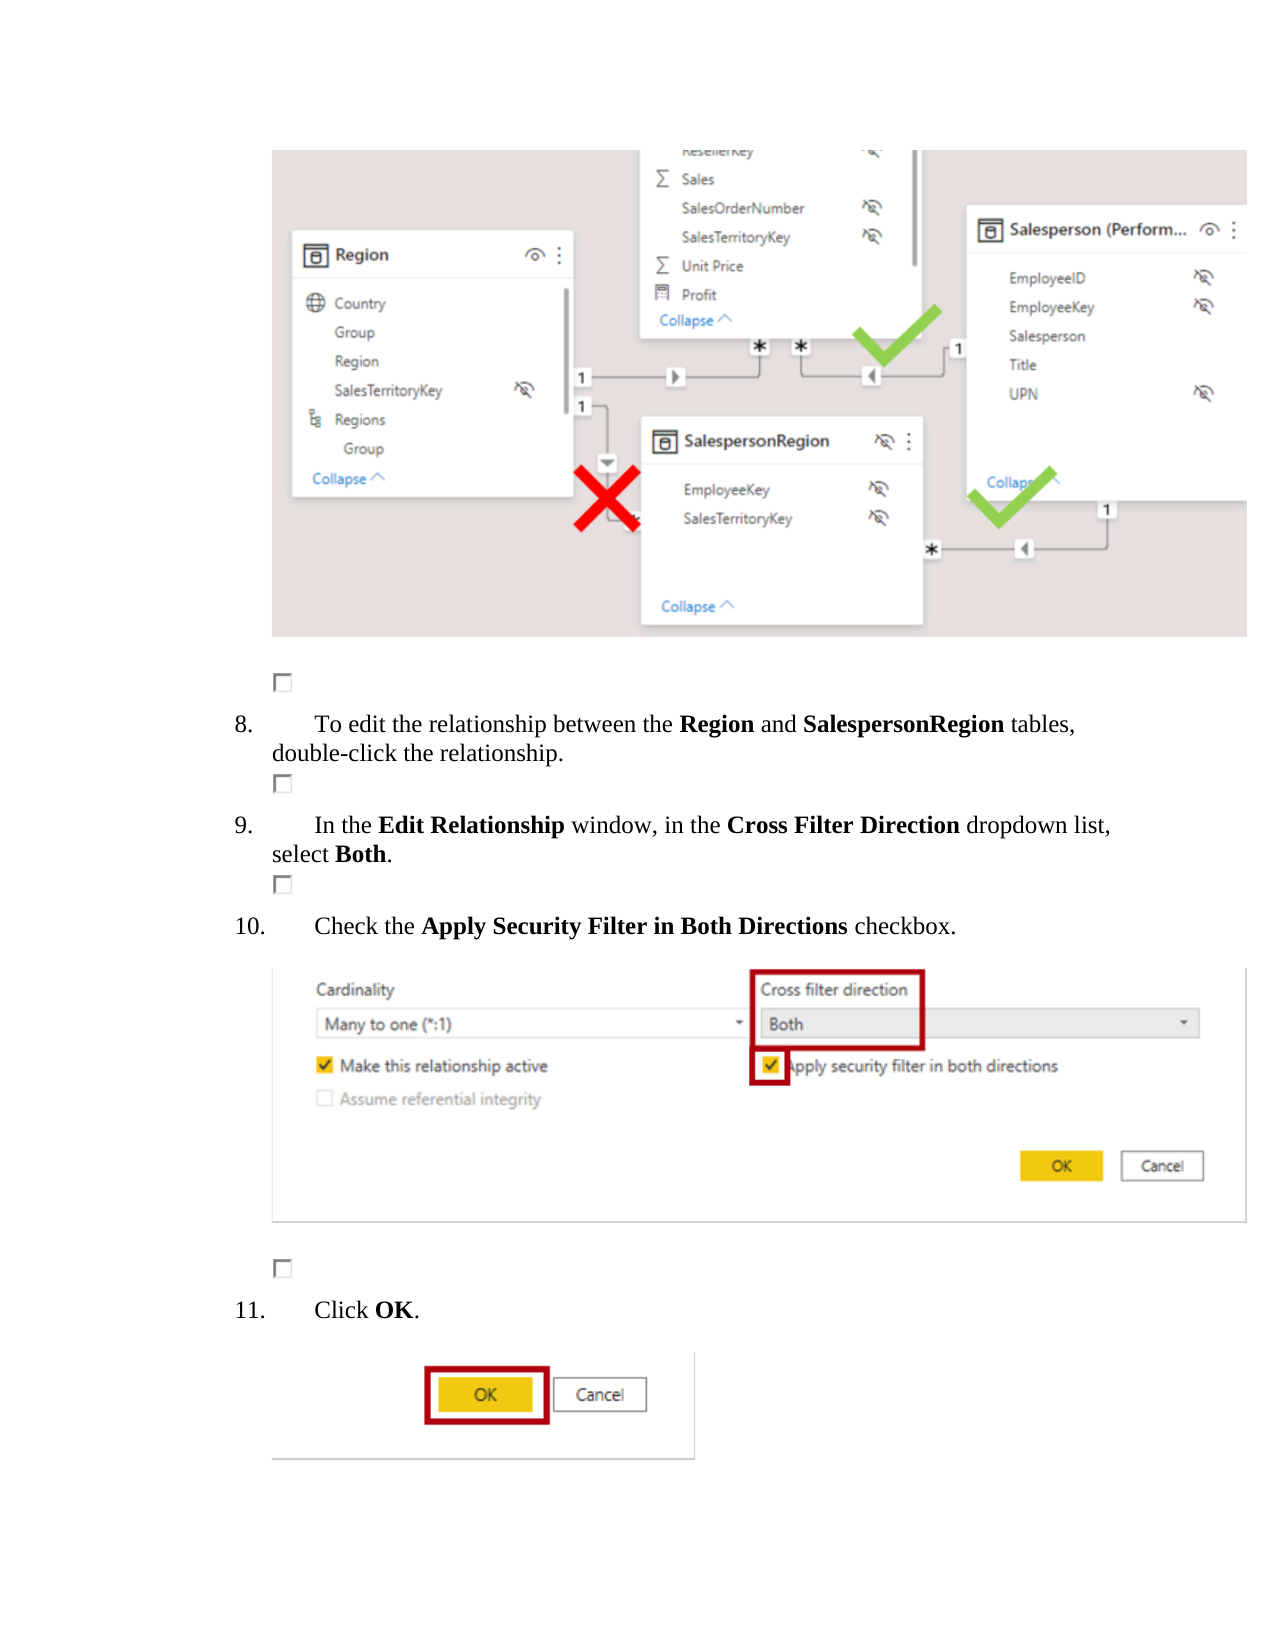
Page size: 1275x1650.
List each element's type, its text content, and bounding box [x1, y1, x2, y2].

list Check the Apply Security Filter in Both Directions checkbox. [234, 867, 1125, 939]
picture [271, 150, 1247, 637]
picture [271, 968, 1247, 1223]
list Click OK. [234, 1252, 1125, 1324]
picture [271, 1352, 696, 1460]
list To edit the relationship between the Region and SalespersonRegion tables, double-click the relationship. [234, 666, 1125, 766]
list In the Edit Relationship window, in the Cross Filter Direction dropdown list, select Both. [234, 766, 1125, 867]
